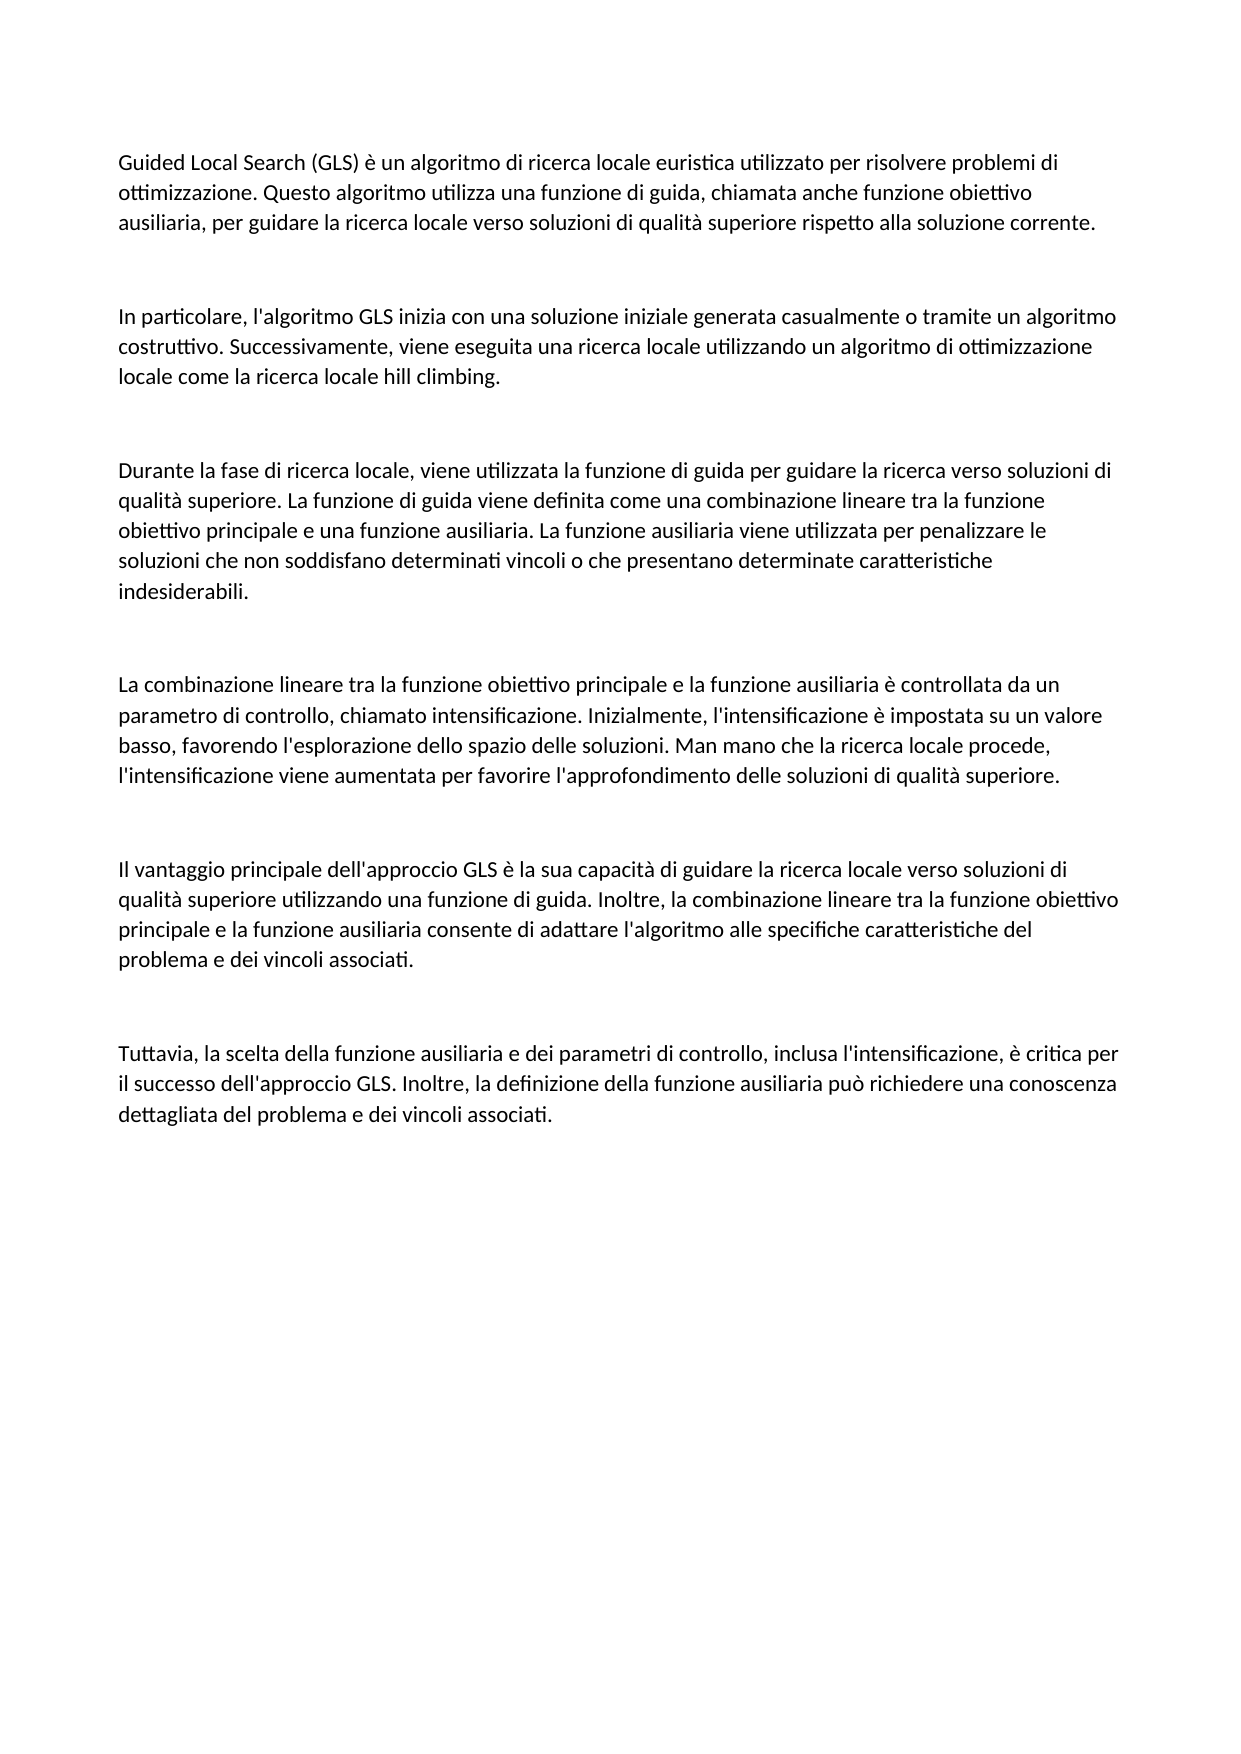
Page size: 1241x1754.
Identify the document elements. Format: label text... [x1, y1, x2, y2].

text Il vantaggio principale dell'approccio GLS è la sua capacità di guidare la ricerca locale verso soluzioni di qualità superiore utilizzando una funzione di guida. Inoltre, la combinazione lineare tra la funzione obiettivo principale e la funzione ausiliaria consente di adattare l'algoritmo alle specifiche caratteristiche del problema e dei vincoli associati. [118, 855, 1122, 973]
text Guided Local Search (GLS) è un algoritmo di ricerca locale euristica utilizzato per risolvere problemi di ottimizzazione. Questo algoritmo utilizza una funzione di guida, chiamata anche funzione obiettivo ausiliaria, per guidare la ricerca locale verso soluzioni di qualità superiore rispetto alla soluzione corrente. [118, 148, 1122, 236]
text Tuttavia, la scelta della funzione ausiliaria e dei parametri di controllo, inclusa l'intensificazione, è critica per il successo dell'approccio GLS. Inoltre, la definizione della funzione ausiliaria può richiedere una conoscenza dettagliata del problema e dei vincoli associati. [118, 1039, 1122, 1128]
text Durante la fase di ricerca locale, viene utilizzata la funzione di guida per guidare la ricerca verso soluzioni di qualità superiore. La funzione di guida viene definita come una combinazione lineare tra la funzione obiettivo principale e una funzione ausiliaria. La funzione ausiliaria viene utilizzata per penalizzare le soluzioni che non soddisfano determinati vincoli o che presentano determinate caratteristiche indesiderabili. [118, 456, 1122, 605]
text La combinazione lineare tra la funzione obiettivo principale e la funzione ausiliaria è controllata da un parametro di controllo, chiamato intensificazione. Inizialmente, l'intensificazione è impostata su un valore basso, favorendo l'esplorazione dello spazio delle soluzioni. Man mano che la ricerca locale procede, l'intensificazione viene aumentata per favorire l'approfondimento delle soluzioni di qualità superiore. [118, 671, 1122, 789]
text In particolare, l'algoritmo GLS inizia con una soluzione iniziale generata casualmente o tramite un algoritmo costruttivo. Successivamente, viene eseguita una ricerca locale utilizzando un algoritmo di ottimizzazione locale come la ricerca locale hill climbing. [118, 302, 1122, 390]
